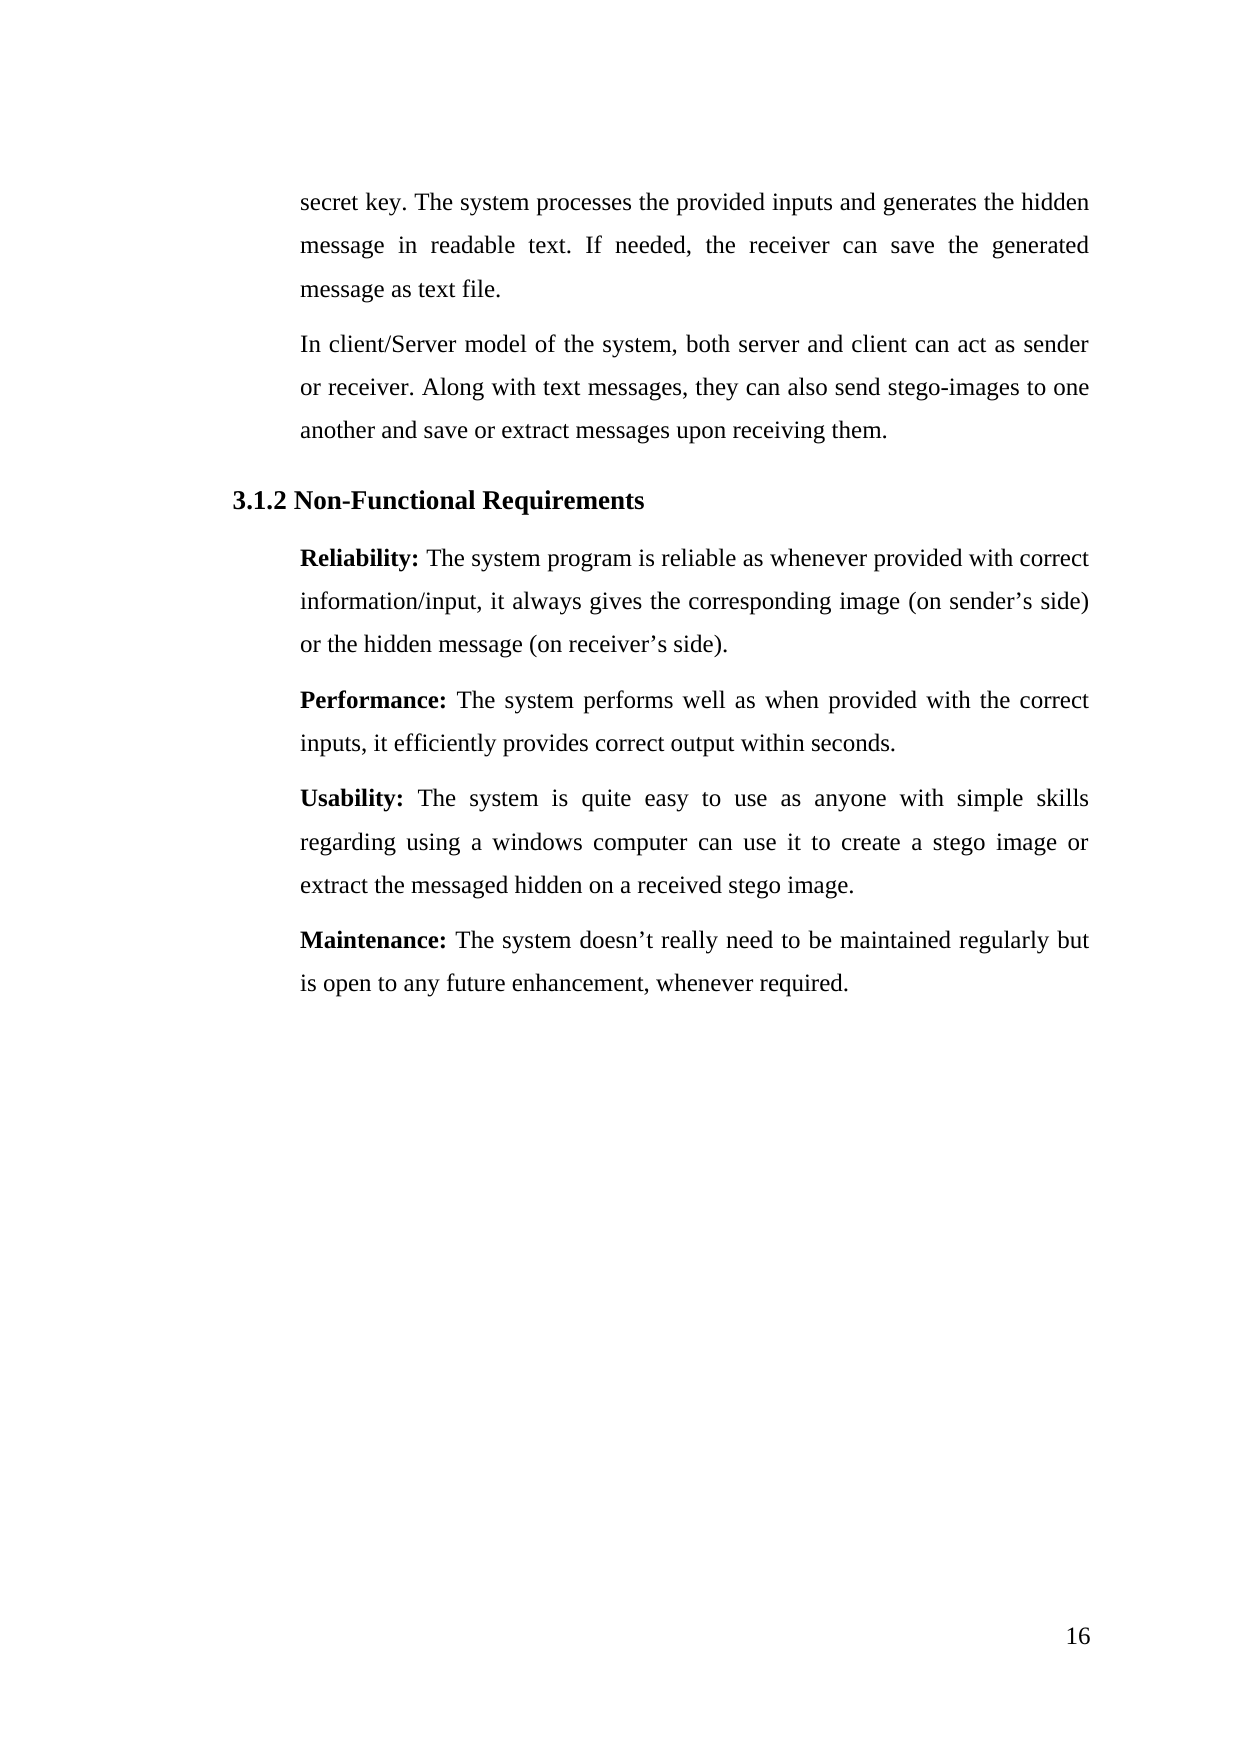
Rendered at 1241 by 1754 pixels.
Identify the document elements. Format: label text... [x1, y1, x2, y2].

text Maintenance: The system doesn’t really need to be maintained regularly but is open to any future enhancement, whenever required. [300, 925, 1090, 997]
subtitle Non-Functional Requirements [232, 484, 1090, 515]
text Performance: The system performs well as when provided with the correct inputs, it efficiently provides correct output within seconds. [300, 685, 1090, 757]
text Usability: The system is quite easy to use as anyone with simple skills regarding using a windows computer can use it to create a stego image or extract the messaged hidden on a received stego image. [300, 783, 1090, 898]
text In client/Server model of the system, both server and client can act as sender or receiver. Along with text messages, they can also send stego-images to one another and save or extract messages upon receiving them. [300, 329, 1090, 444]
text Reliability: The system program is reliable as whenever provided with correct information/input, it always gives the corresponding image (on sender’s side) or the hidden message (on receiver’s side). [300, 543, 1090, 658]
